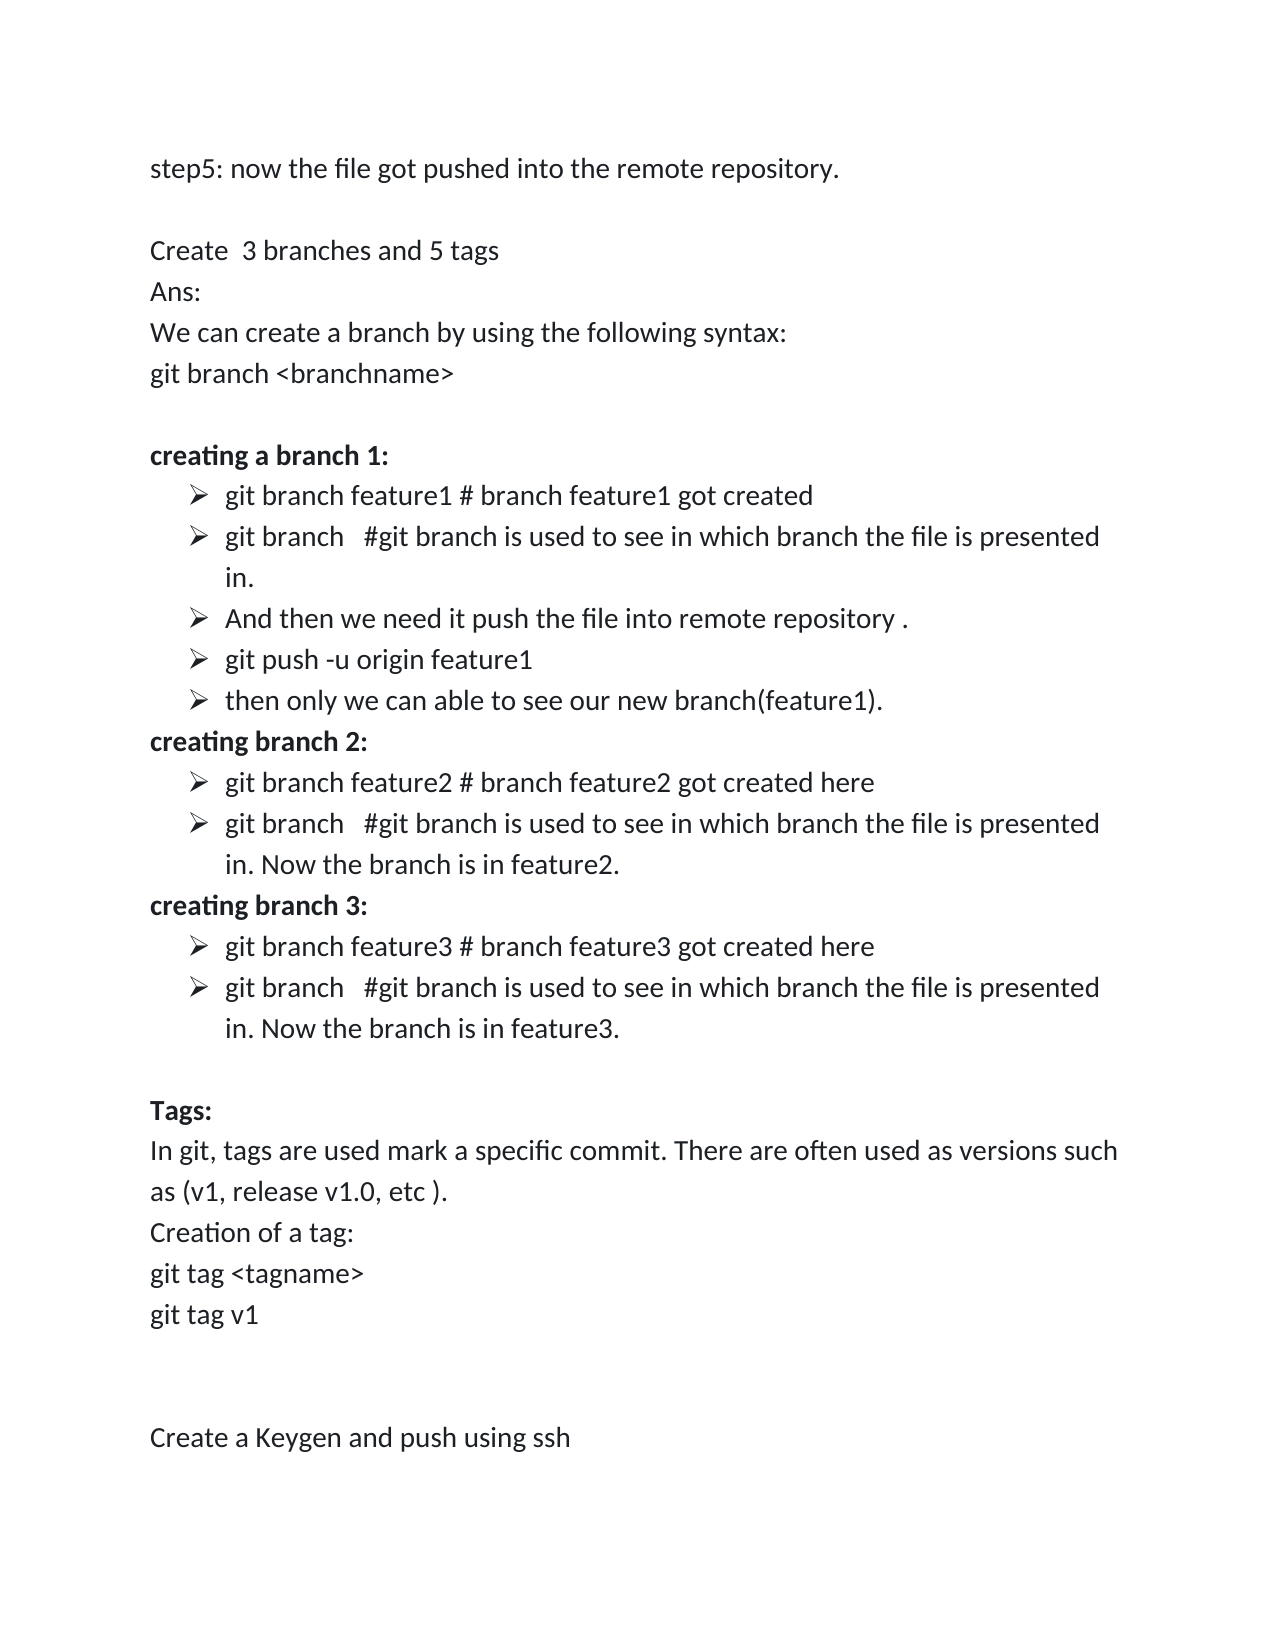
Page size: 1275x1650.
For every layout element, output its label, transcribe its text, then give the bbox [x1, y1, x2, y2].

list git branch #git branch is used to see in which branch the file is presented in. Now the branch is in feature3. [187, 969, 1125, 1045]
text Creation of a tag: [150, 1214, 1125, 1250]
text git tag v1 [150, 1296, 1125, 1332]
list git branch #git branch is used to see in which branch the file is presented in. [187, 518, 1125, 595]
text git tag <tagname> [150, 1255, 1125, 1291]
text creating branch 2: [150, 723, 1125, 759]
list then only we can able to see our new branch(feature1). [187, 682, 1125, 718]
list And then we need it push the file into remote repository . [187, 600, 1125, 636]
text git branch <branchname> [150, 355, 1125, 390]
list git branch feature1 # branch feature1 got created [187, 477, 1125, 513]
text creating branch 3: [150, 887, 1125, 922]
text creating a branch 1: [150, 437, 1125, 472]
list git push -u origin feature1 [187, 641, 1125, 677]
text In git, tags are used mark a specific commit. There are often used as versions such as (v1, release v1.0, etc ). [150, 1132, 1125, 1209]
list git branch feature2 # branch feature2 got created here [187, 764, 1125, 800]
text Tags: [150, 1092, 1125, 1127]
list git branch feature3 # branch feature3 got created here [187, 928, 1125, 963]
text step5: now the file got pushed into the remote repository. [150, 150, 1125, 186]
text We can create a branch by using the following syntax: [150, 314, 1125, 349]
text Create a Keygen and push using ssh [150, 1419, 1125, 1455]
text Ans: [150, 273, 1125, 308]
list git branch #git branch is used to see in which branch the file is presented in. Now the branch is in feature2. [187, 805, 1125, 882]
text Create 3 branches and 5 tags [150, 232, 1125, 267]
